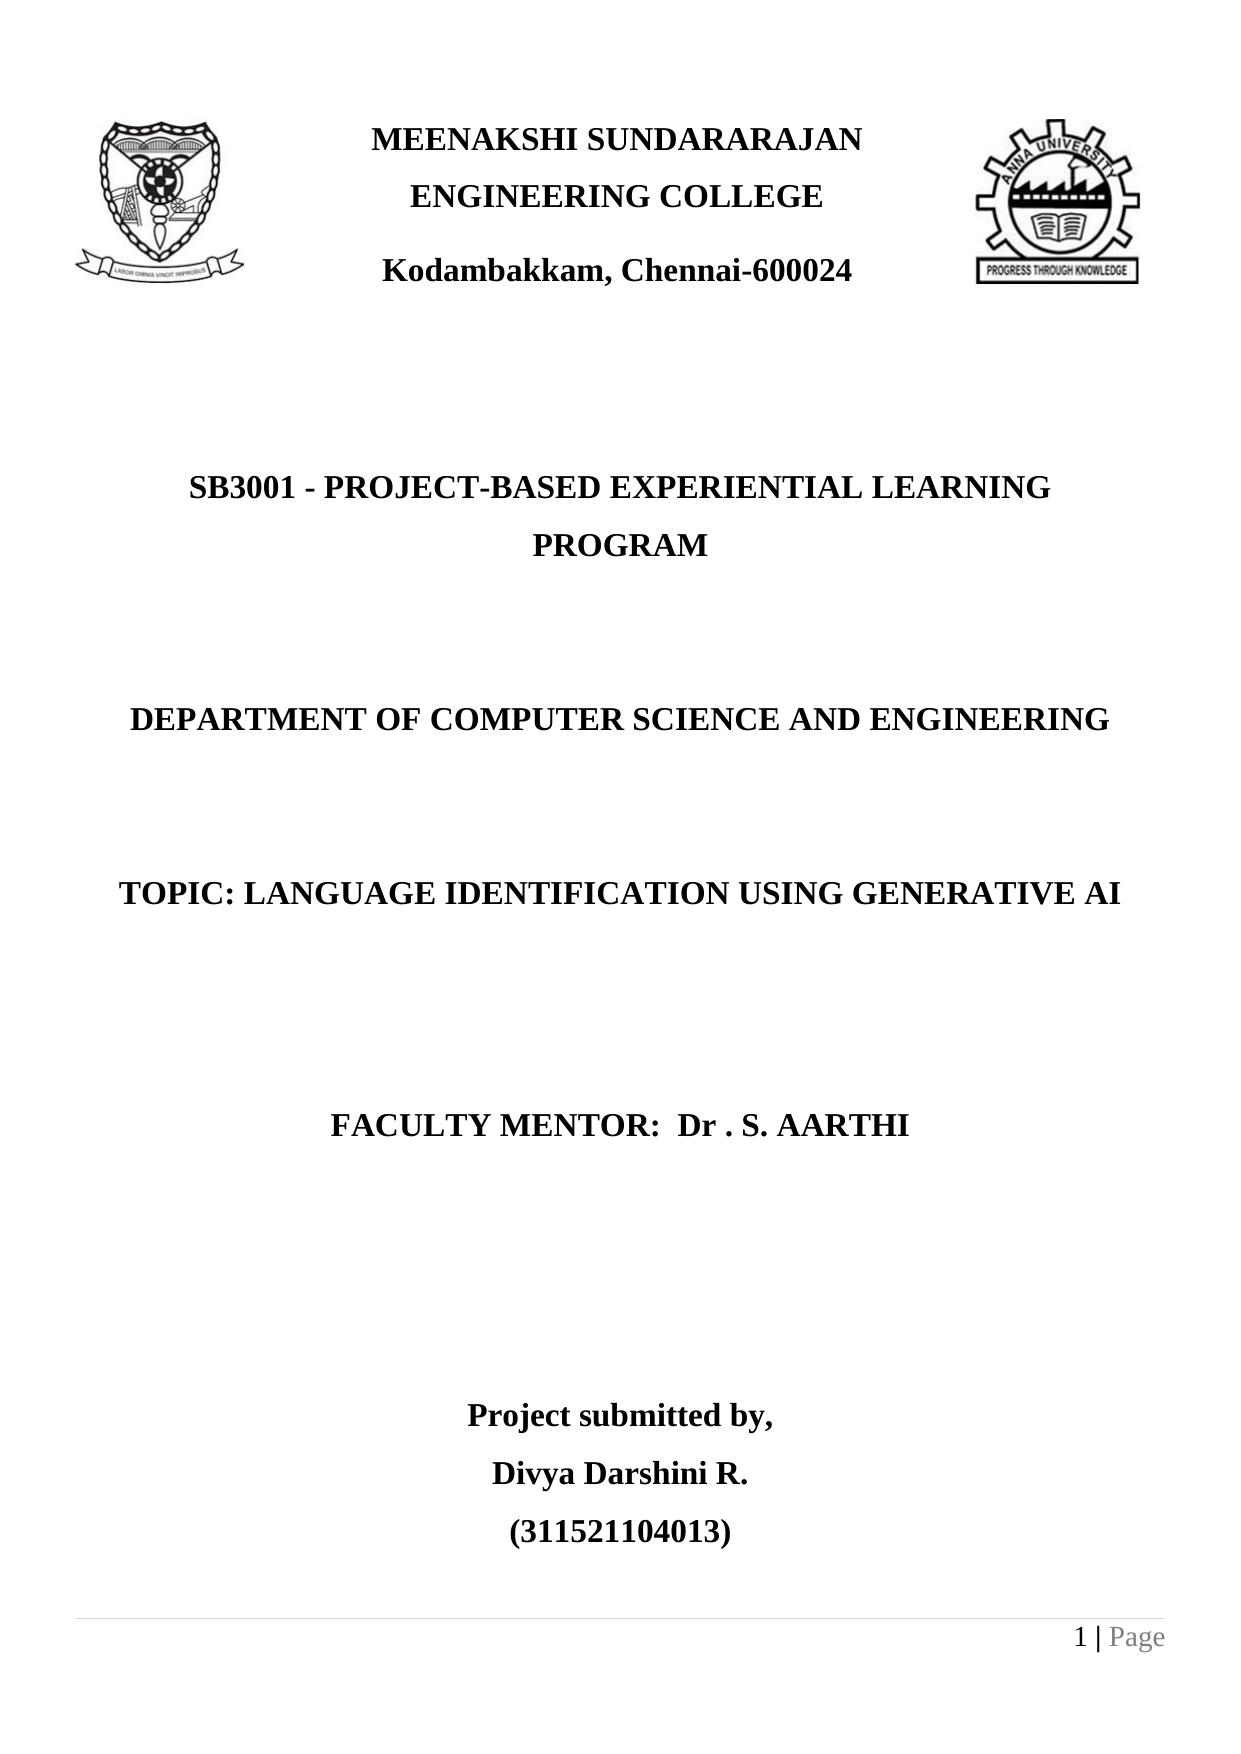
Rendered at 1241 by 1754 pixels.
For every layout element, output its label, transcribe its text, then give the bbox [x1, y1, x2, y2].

text DEPARTMENT OF COMPUTER SCIENCE AND ENGINEERING [75, 699, 1165, 738]
text (311521104013) [75, 1512, 1165, 1550]
text Divya Darshini R. [75, 1453, 1165, 1492]
picture [975, 119, 1141, 284]
text Project submitted by, [75, 1396, 1165, 1434]
text TOPIC: LANGUAGE IDENTIFICATION USING GENERATIVE AI [75, 873, 1165, 912]
text FACULTY MENTOR: Dr . S. AARTHI [75, 1105, 1165, 1144]
table_header [64, 119, 270, 319]
text PROGRAM [75, 525, 1165, 563]
table_header MEENAKSHI SUNDARARAJAN ENGINEERING COLLEGE Kodambakkam, Chennai-600024 [270, 119, 964, 319]
picture [75, 119, 244, 286]
table_header [964, 119, 1153, 319]
text SB3001 - PROJECT-BASED EXPERIENTIAL LEARNING [75, 467, 1165, 506]
